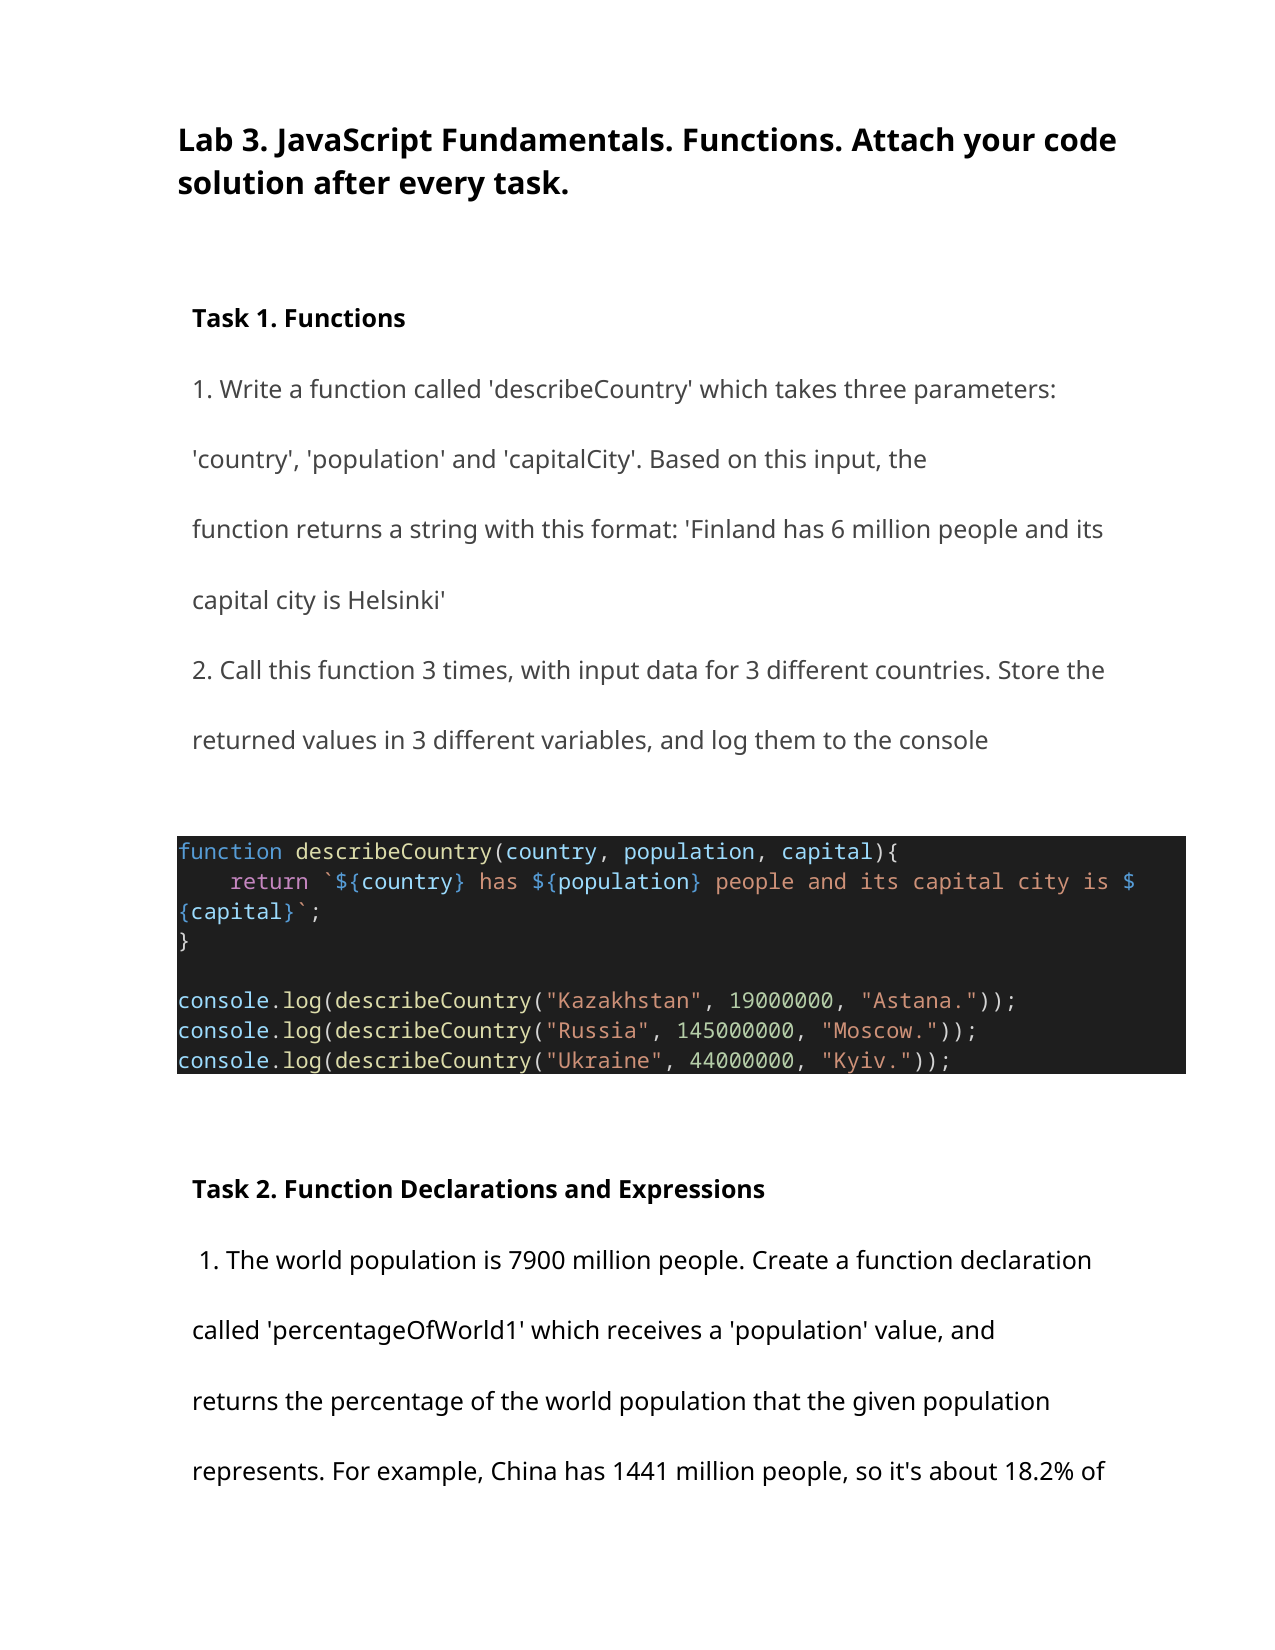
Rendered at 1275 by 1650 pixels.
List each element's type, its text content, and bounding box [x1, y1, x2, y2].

text returned values in 3 different variables, and log them to the console [192, 723, 1123, 757]
text console.log(describeCountry("Kazakhstan", 19000000, "Astana.")); [177, 985, 1186, 1015]
text represents. For example, China has 1441 million people, so it's about 18.2% of [192, 1453, 1123, 1487]
text console.log(describeCountry("Russia", 145000000, "Moscow.")); [177, 1015, 1186, 1045]
text returns the percentage of the world population that the given population [192, 1383, 1123, 1417]
text 2. Call this function 3 times, with input data for 3 different countries. Store the [192, 653, 1123, 687]
text function returns a string with this format: 'Finland has 6 million people and its [192, 512, 1123, 546]
text return `${country} has ${population} people and its capital city is ${capital}`; [177, 866, 1186, 926]
text capital city is Helsinki' [192, 582, 1123, 616]
text 1. Write a function called 'describeCountry' which takes three parameters: [192, 371, 1123, 405]
text Task 2. Function Declarations and Expressions [192, 1172, 1123, 1206]
text called 'percentageOfWorld1' which receives a 'population' value, and [192, 1313, 1123, 1347]
text console.log(describeCountry("Ukraine", 44000000, "Kyiv.")); [177, 1045, 1186, 1074]
text Task 1. Functions [192, 301, 1123, 335]
text function describeCountry(country, population, capital){ [177, 836, 1186, 866]
text 'country', 'population' and 'capitalCity'. Based on this input, the [192, 442, 1123, 476]
text Lab 3. JavaScript Fundamentals. Functions. Attach your code solution after every task. [177, 118, 1186, 203]
text } [177, 926, 1186, 955]
text 1. The world population is 7900 million people. Create a function declaration [192, 1242, 1123, 1277]
